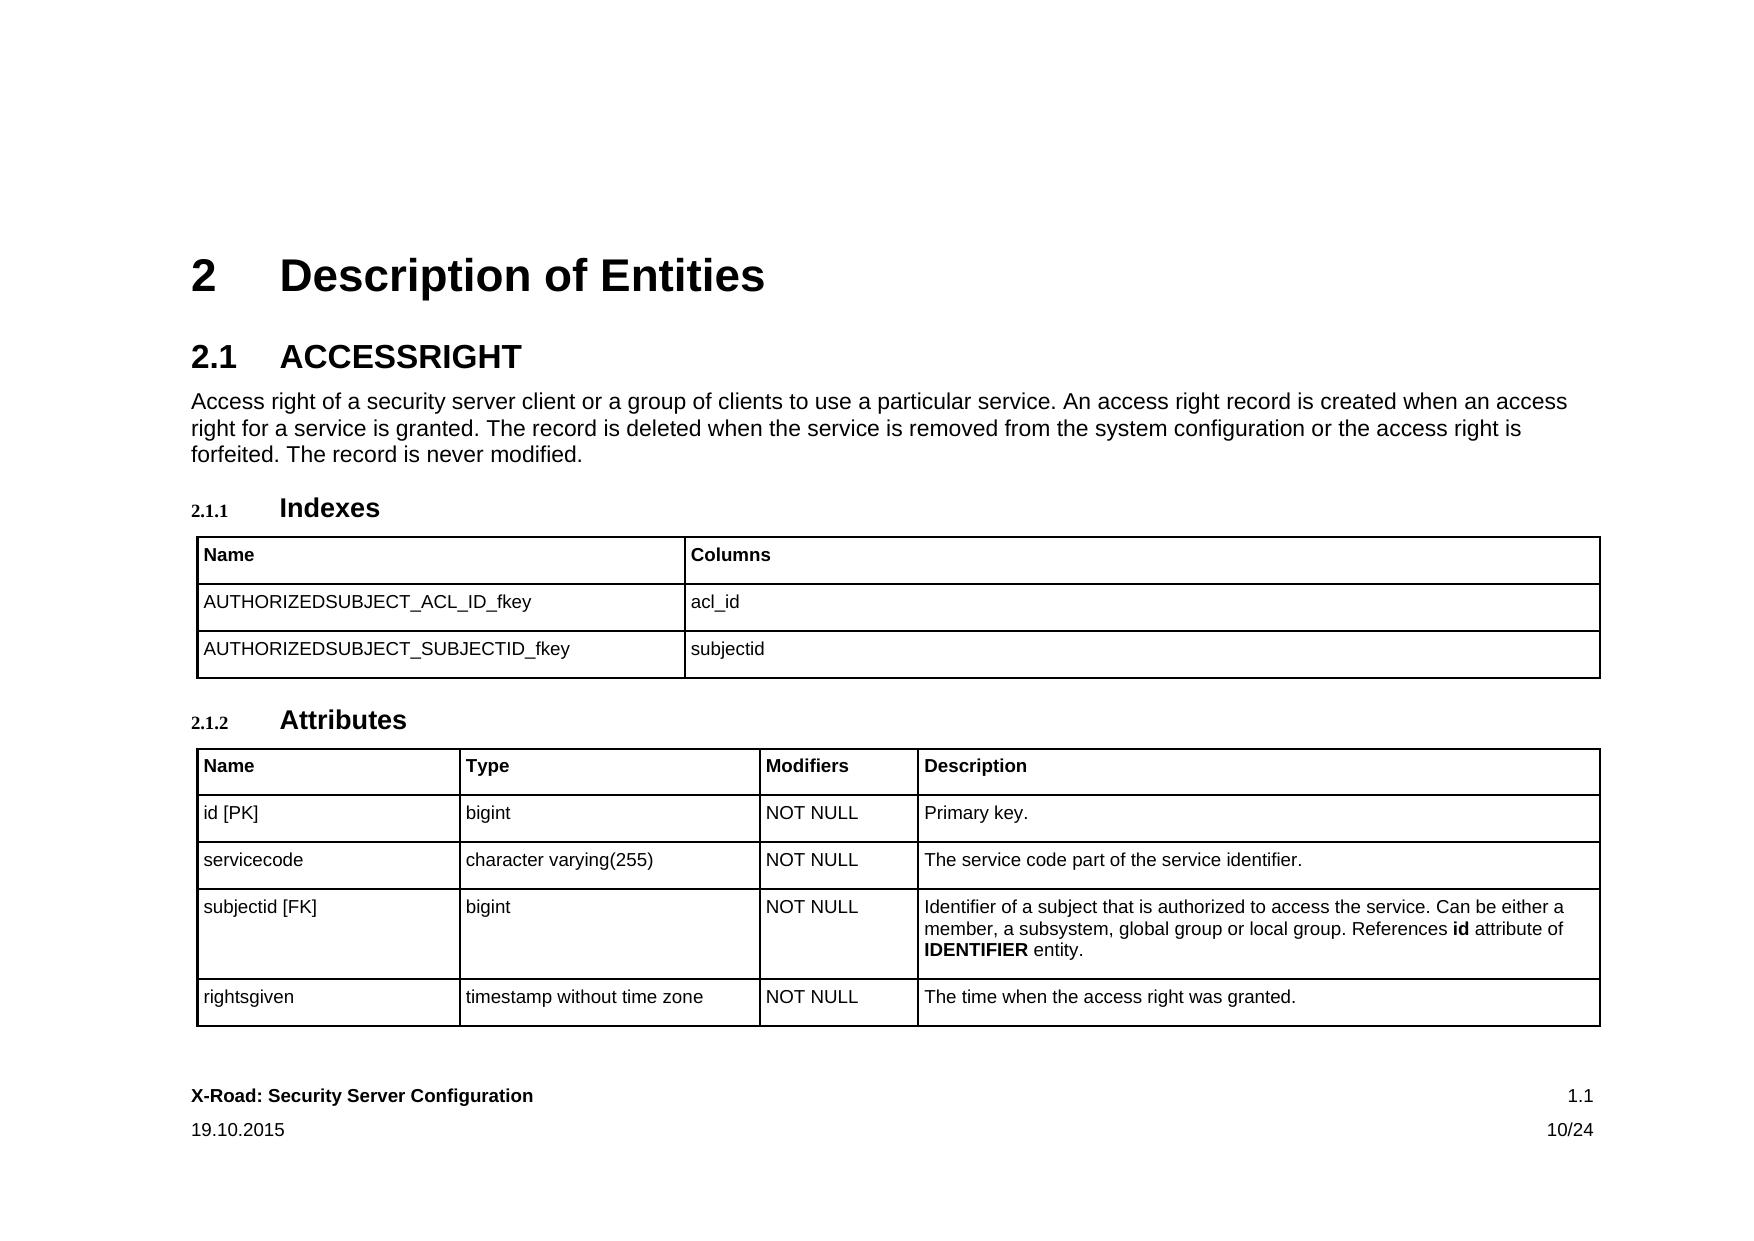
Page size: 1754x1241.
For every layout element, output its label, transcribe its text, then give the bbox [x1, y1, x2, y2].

subtitle ACCESSRIGHT [191, 337, 1594, 376]
table_cell NOT NULL [761, 980, 917, 1025]
table_cell bigint [461, 890, 759, 978]
subtitle Indexes [191, 492, 1594, 523]
table_header Modifiers [761, 750, 917, 794]
table_cell timestamp without time zone [461, 980, 759, 1025]
table_cell AUTHORIZEDSUBJECT_SUBJECTID_fkey [199, 632, 684, 677]
table_header Columns [686, 538, 1599, 583]
table_cell The service code part of the service identifier. [919, 843, 1599, 888]
table_cell NOT NULL [761, 796, 917, 841]
table_cell servicecode [199, 843, 459, 888]
table_cell rightsgiven [199, 980, 459, 1025]
text Access right of a security server client or a group of clients to use a particular service. An access right record is created when an access right for a service is granted. The record is deleted when the service is removed from the system configuration or the access right is forfeited. The record is never modified. [191, 388, 1594, 467]
subtitle Attributes [191, 704, 1594, 735]
table_cell Primary key. [919, 796, 1599, 841]
table_header Type [461, 750, 759, 794]
table_cell NOT NULL [761, 843, 917, 888]
subtitle Description of Entities [191, 248, 1594, 301]
table_cell bigint [461, 796, 759, 841]
table_cell subjectid [686, 632, 1599, 677]
table_header Name [199, 538, 684, 583]
table_cell subjectid [FK] [199, 890, 459, 978]
table_header Name [199, 750, 459, 794]
table_cell NOT NULL [761, 890, 917, 978]
table_cell id [PK] [199, 796, 459, 841]
table_header Description [919, 750, 1599, 794]
table_cell Identifier of a subject that is authorized to access the service. Can be either a member, a subsystem, global group or local group. References id attribute of IDENTIFIER entity. [919, 890, 1599, 978]
table_cell AUTHORIZEDSUBJECT_ACL_ID_fkey [199, 585, 684, 630]
table_cell character varying(255) [461, 843, 759, 888]
table_cell acl_id [686, 585, 1599, 630]
table_cell The time when the access right was granted. [919, 980, 1599, 1025]
